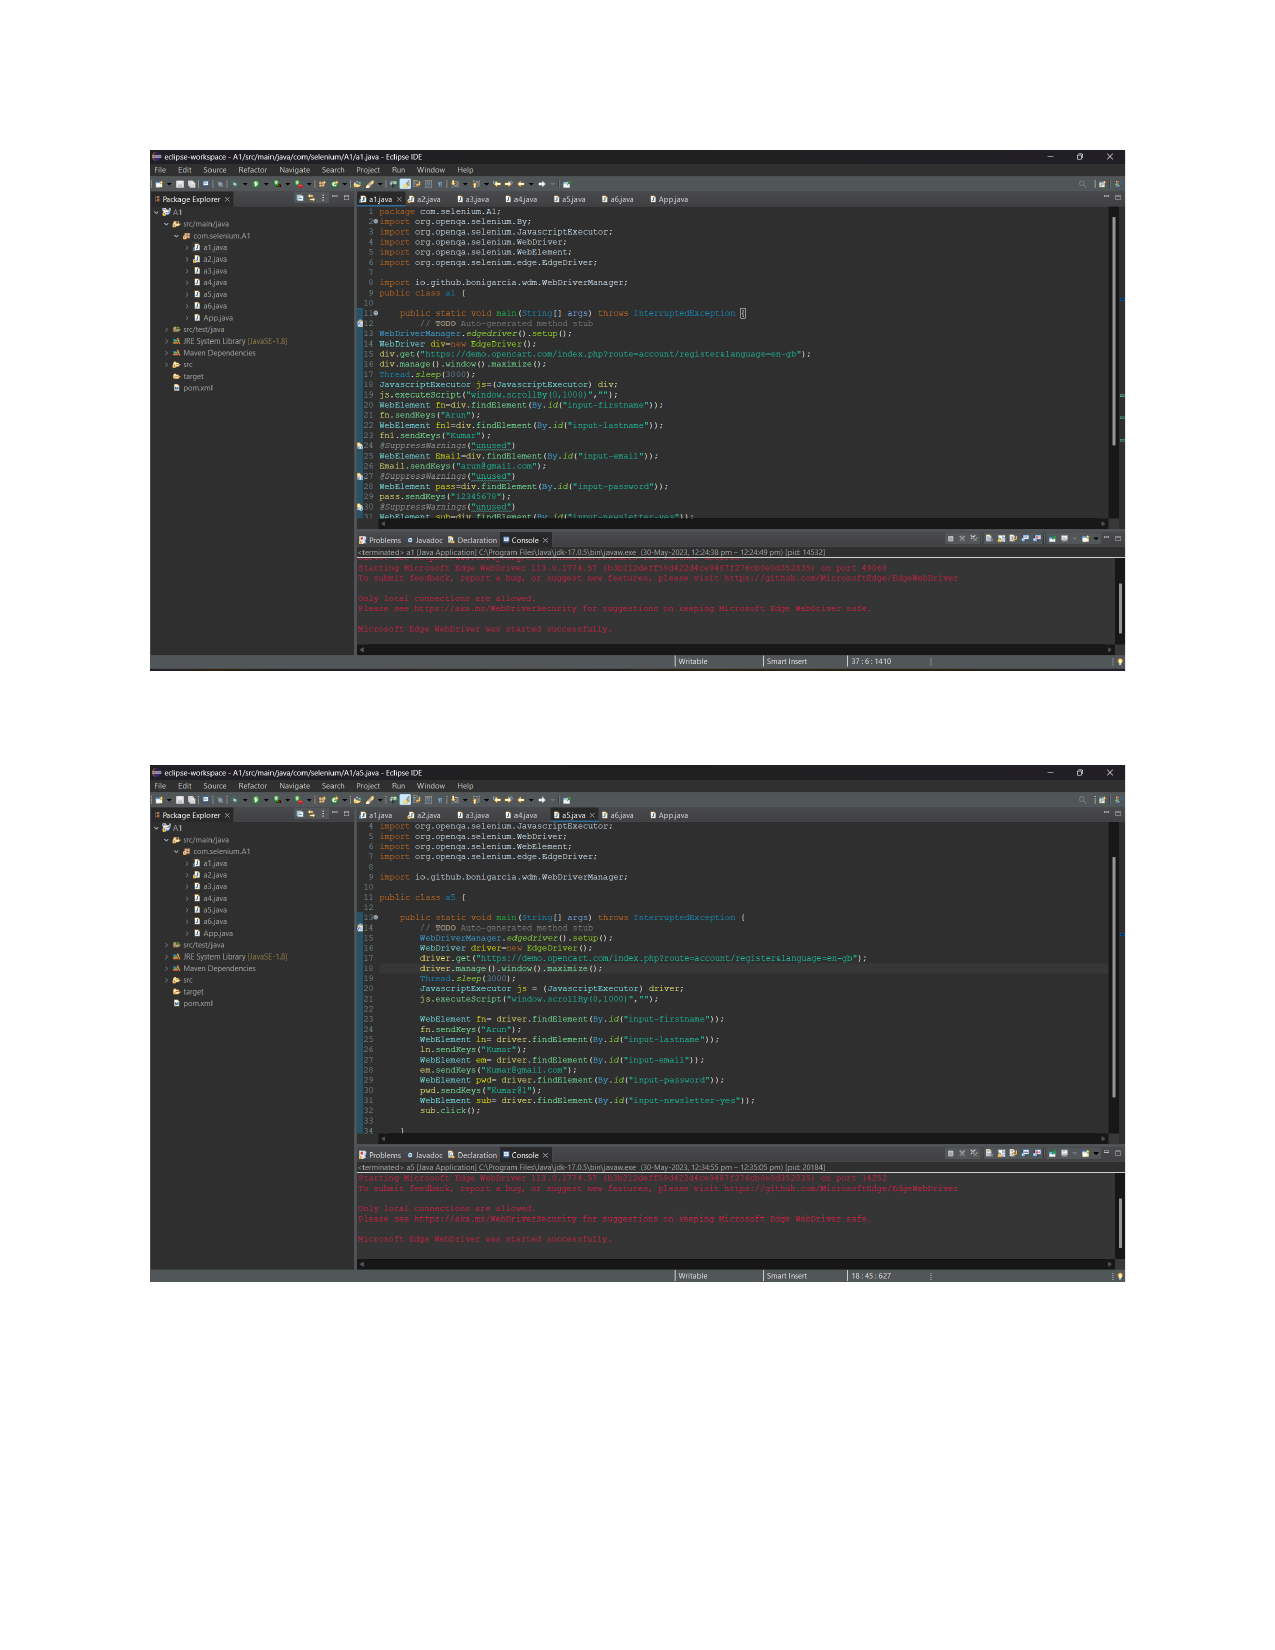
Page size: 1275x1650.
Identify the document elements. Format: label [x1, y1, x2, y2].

picture [150, 150, 1125, 671]
picture [150, 765, 1125, 1282]
